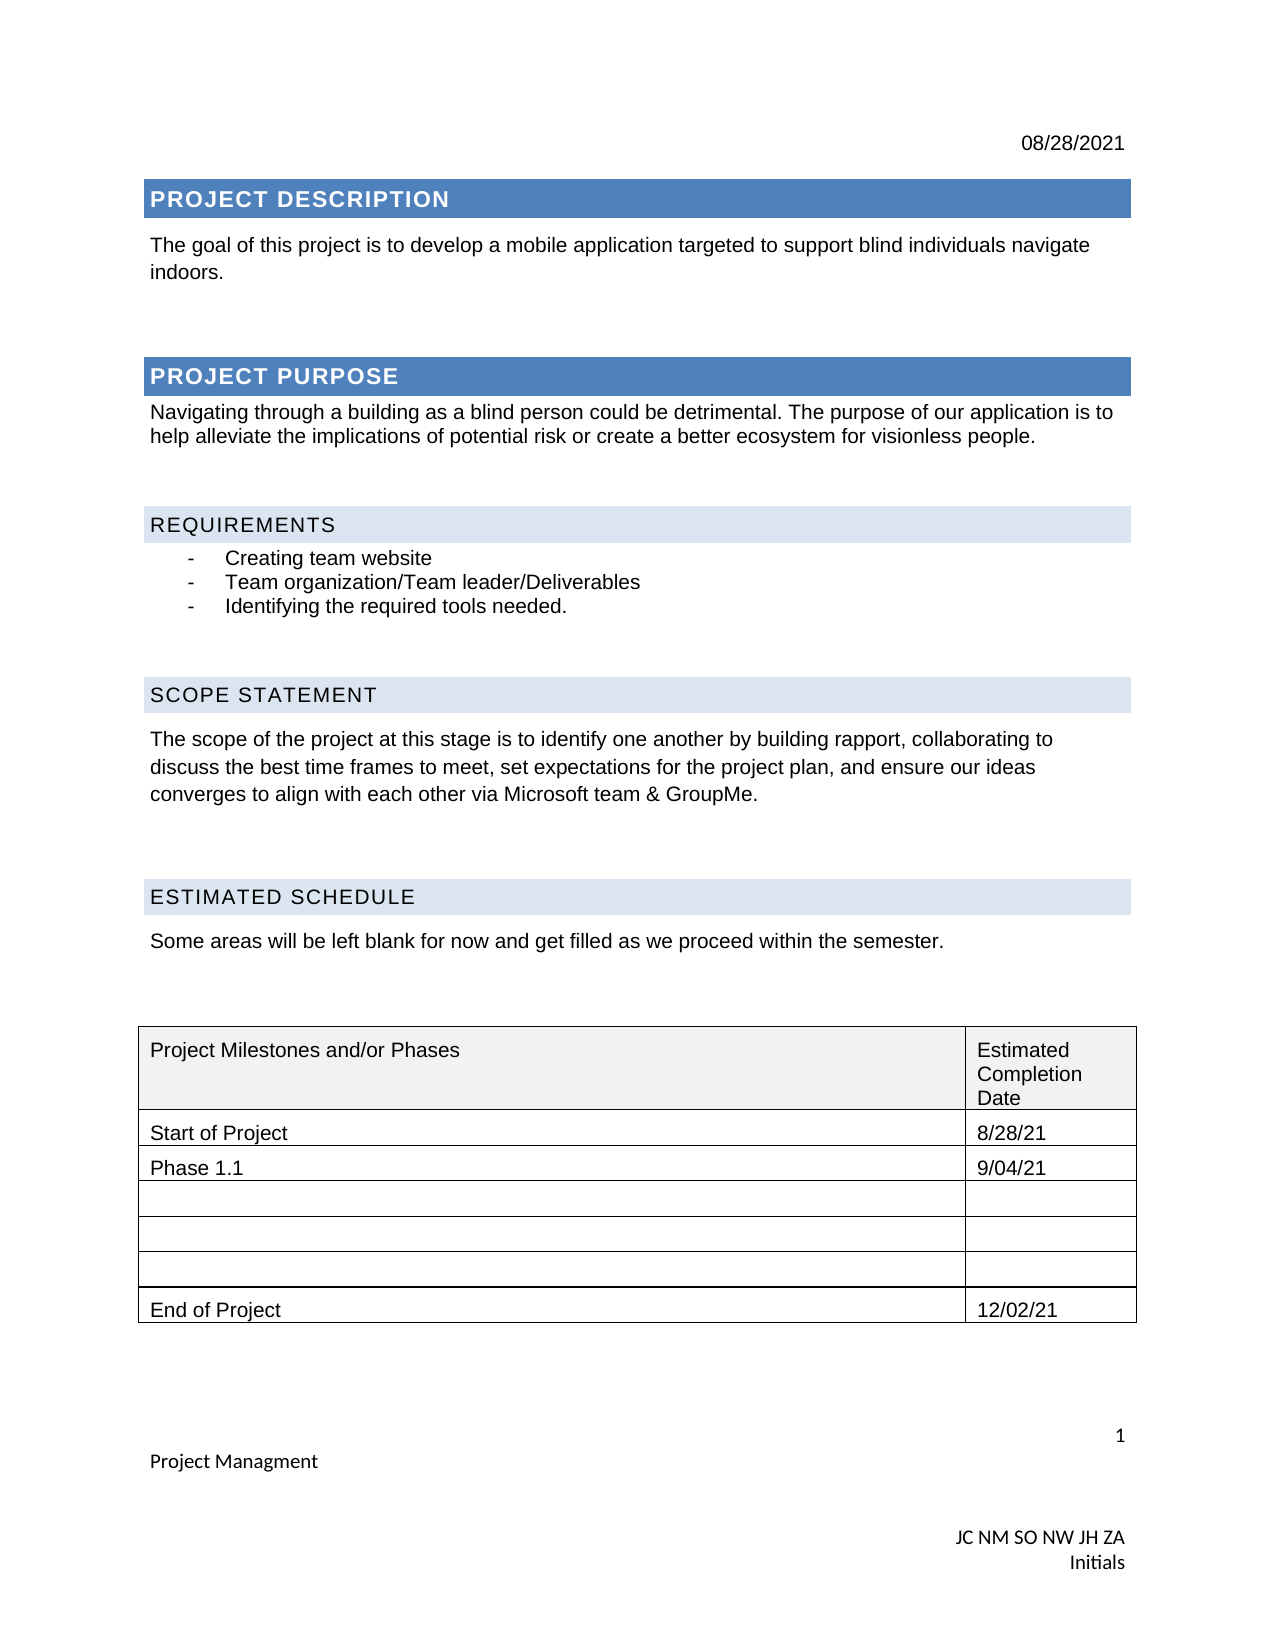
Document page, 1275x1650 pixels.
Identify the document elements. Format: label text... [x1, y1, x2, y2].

text Some areas will be left blank for now and get filled as we proceed within the semester. [150, 929, 1125, 953]
table_cell End of Project [139, 1288, 965, 1322]
table_cell [966, 1181, 1136, 1216]
table_cell Phase 1.1 [139, 1146, 965, 1180]
table_cell [139, 1181, 965, 1216]
table_cell 12/02/21 [966, 1288, 1136, 1322]
table_header Project Milestones and/or Phases [139, 1027, 965, 1109]
subtitle Requirements [150, 513, 1125, 536]
table_cell [966, 1217, 1136, 1251]
text The scope of the project at this stage is to identify one another by building rapport, collaborating to discuss the best time frames to meet, set expectations for the project plan, and ensure our ideas converges to align with each other via Microsoft team & GroupMe. [150, 727, 1125, 806]
text 08/28/2021 [150, 131, 1125, 155]
table_cell 8/28/21 [966, 1110, 1136, 1145]
list Creating team website [187, 546, 1125, 570]
list Identifying the required tools needed. [187, 594, 1125, 618]
table_header Estimated Completion Date [966, 1027, 1136, 1109]
table_cell Start of Project [139, 1110, 965, 1145]
subtitle Estimated Schedule [150, 885, 1125, 909]
text The goal of this project is to develop a mobile application targeted to support blind individuals navigate indoors. [150, 233, 1125, 284]
table_cell [139, 1252, 965, 1286]
subtitle Project Description [150, 186, 1125, 212]
table_cell [139, 1217, 965, 1251]
list Team organization/Team leader/Deliverables [187, 570, 1125, 594]
subtitle Project Purpose [150, 363, 1125, 389]
subtitle Scope Statement [150, 683, 1125, 707]
table_cell [966, 1252, 1136, 1286]
table_cell 9/04/21 [966, 1146, 1136, 1180]
list Navigating through a building as a blind person could be detrimental. The purpose of our application is to help alleviate the implications of potential risk or create a better ecosystem for visionless people. [150, 399, 1125, 447]
